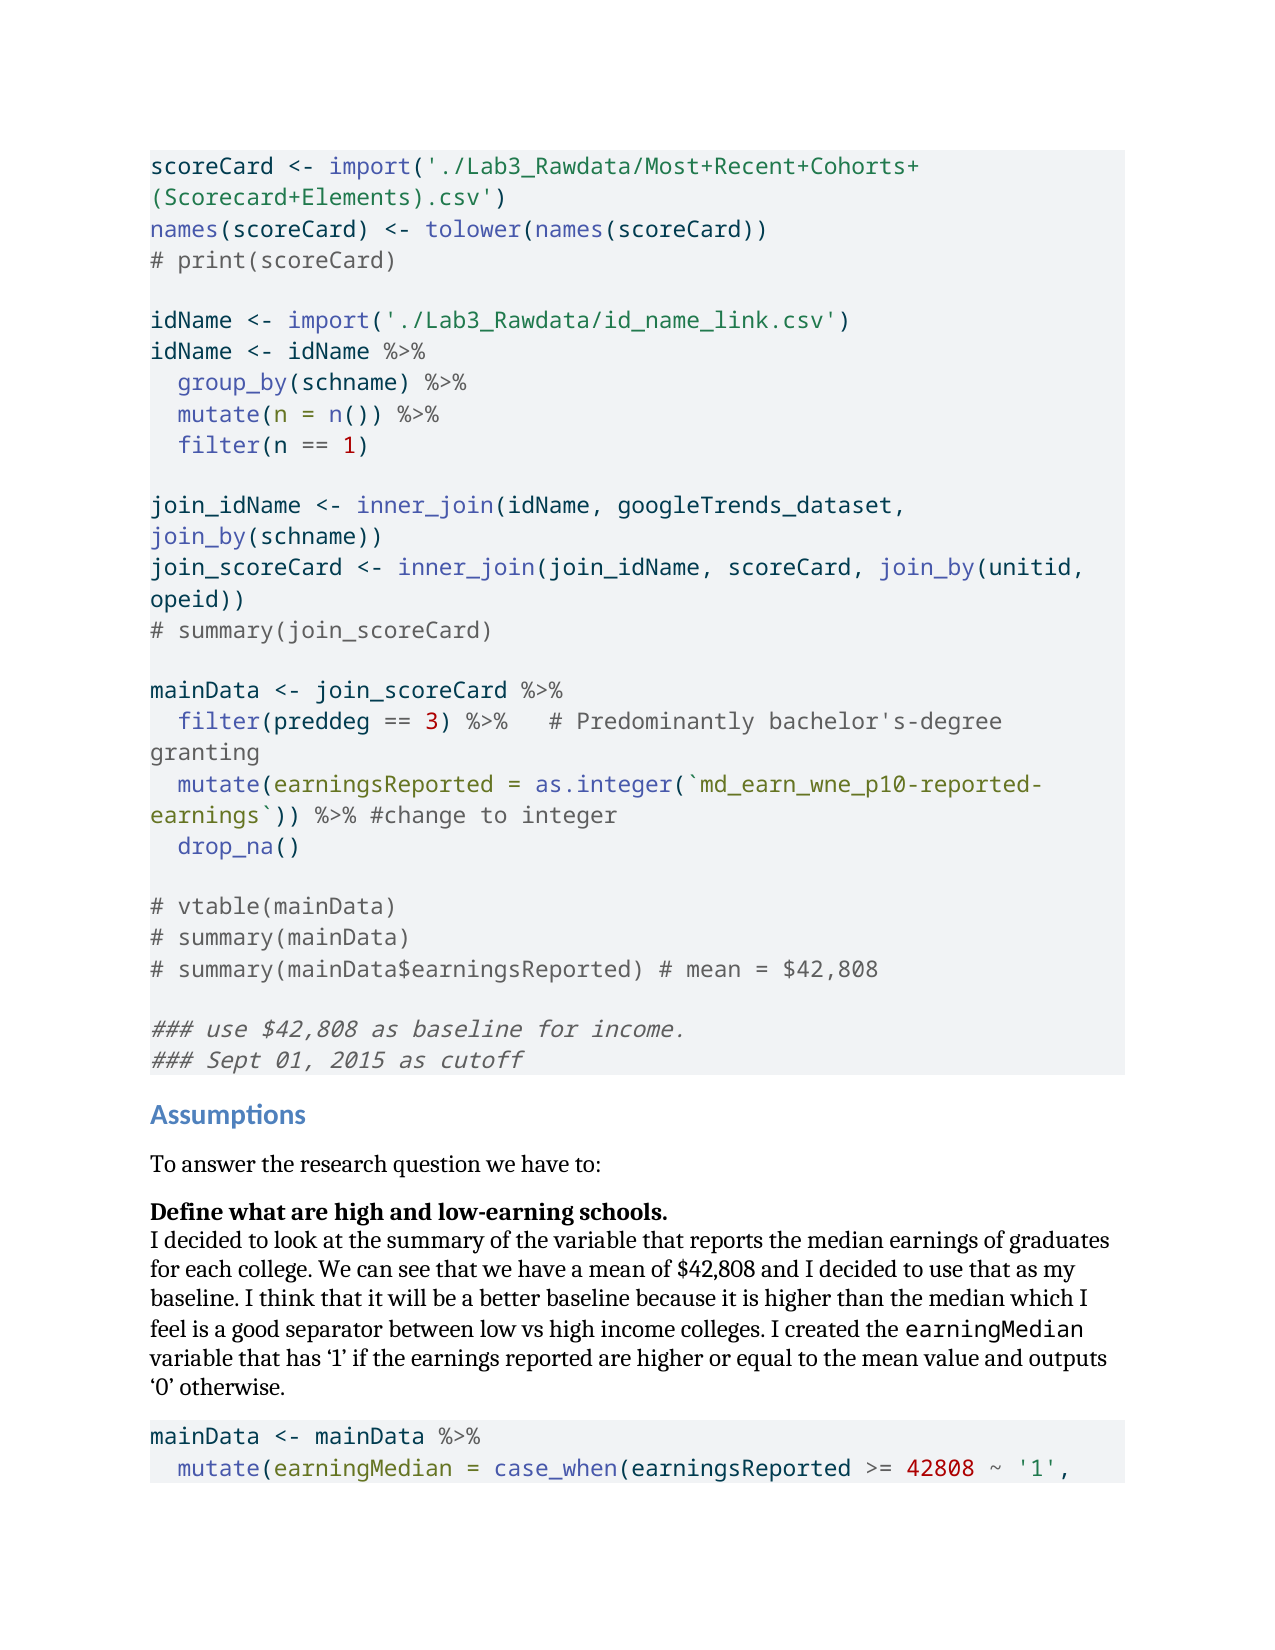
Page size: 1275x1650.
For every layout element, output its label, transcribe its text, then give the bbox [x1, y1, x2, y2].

text To answer the research question we have to: [150, 1150, 1125, 1179]
subtitle Assumptions [150, 1096, 1125, 1131]
text Define what are high and low-earning schools. I decided to look at the summary of the variable that reports the median earnings of graduates for each college. We can see that we have a mean of $42,808 and I decided to use that as my baseline. I think that it will be a better baseline because it is higher than the median which I feel is a good separator between low vs high income colleges. I created the earningMedian variable that has ‘1’ if the earnings reported are higher or equal to the mean value and outputs ‘0’ otherwise. [150, 1198, 1125, 1401]
text scoreCard <- import('./Lab3_Rawdata/Most+Recent+Cohorts+(Scorecard+Elements).csv') names(scoreCard) <- tolower(names(scoreCard)) # print(scoreCard) idName <- import('./Lab3_Rawdata/id_name_link.csv') idName <- idName %>% group_by(schname) %>% mutate(n = n()) %>% filter(n == 1) join_idName <- inner_join(idName, googleTrends_dataset, join_by(schname)) join_scoreCard <- inner_join(join_idName, scoreCard, join_by(unitid, opeid)) # summary(join_scoreCard) mainData <- join_scoreCard %>% filter(preddeg == 3) %>% # Predominantly bachelor's-degree granting mutate(earningsReported = as.integer(`md_earn_wne_p10-reported-earnings`)) %>% #change to integer drop_na() # vtable(mainData) # summary(mainData) # summary(mainData$earningsReported) # mean = $42,808 ### use $42,808 as baseline for income. ### Sept 01, 2015 as cutoff [150, 150, 1125, 1075]
